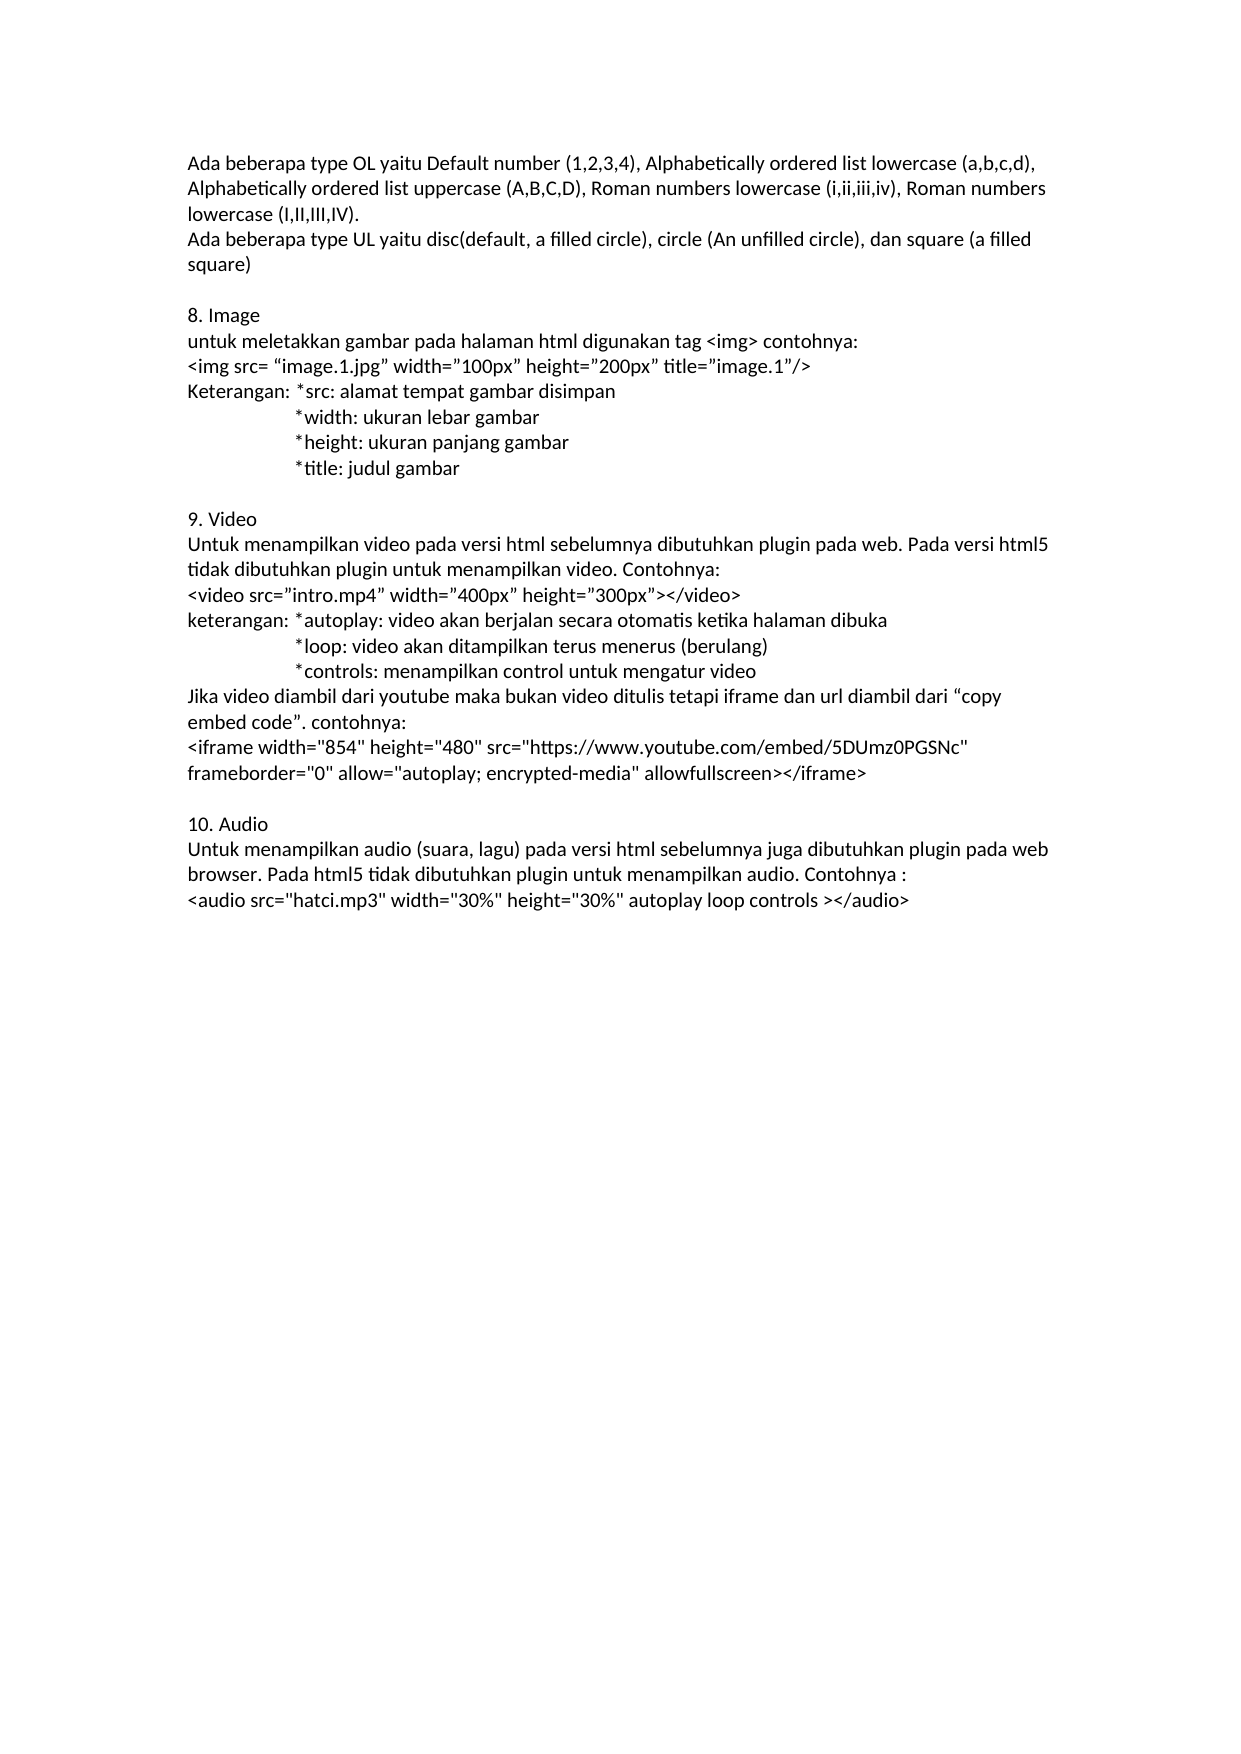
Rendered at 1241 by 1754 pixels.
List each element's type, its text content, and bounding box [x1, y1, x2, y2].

list *loop: video akan ditampilkan terus menerus (berulang) [250, 633, 1062, 658]
list *controls: menampilkan control untuk mengatur video [250, 658, 1062, 684]
list Video [187, 506, 1062, 531]
list Untuk menampilkan audio (suara, lagu) pada versi html sebelumnya juga dibutuhkan plugin pada web browser. Pada html5 tidak dibutuhkan plugin untuk menampilkan audio. Contohnya : [187, 836, 1062, 887]
list Audio [187, 811, 1062, 836]
list <audio src="hatci.mp3" width="30%" height="30%" autoplay loop controls ></audio> [187, 887, 1062, 912]
list Untuk menampilkan video pada versi html sebelumnya dibutuhkan plugin pada web. Pada versi html5 tidak dibutuhkan plugin untuk menampilkan video. Contohnya: [187, 531, 1062, 582]
list Jika video diambil dari youtube maka bukan video ditulis tetapi iframe dan url diambil dari “copy embed code”. contohnya: [187, 684, 1062, 734]
list <video src=”intro.mp4” width=”400px” height=”300px”></video> [187, 582, 1062, 607]
list Keterangan: *src: alamat tempat gambar disimpan [187, 379, 1062, 404]
list *title: judul gambar [250, 455, 1062, 480]
list <img src= “image.1.jpg” width=”100px” height=”200px” title=”image.1”/> [187, 353, 1062, 379]
list *height: ukuran panjang gambar [250, 429, 1062, 455]
list untuk meletakkan gambar pada halaman html digunakan tag <img> contohnya: [187, 328, 1062, 353]
list <iframe width="854" height="480" src="https://www.youtube.com/embed/5DUmz0PGSNc" frameborder="0" allow="autoplay; encrypted-media" allowfullscreen></iframe> [187, 734, 1062, 785]
list keterangan: *autoplay: video akan berjalan secara otomatis ketika halaman dibuka [187, 607, 1062, 633]
list Ada beberapa type UL yaitu disc(default, a filled circle), circle (An unfilled circle), dan square (a filled square) [187, 226, 1062, 277]
list Image [187, 302, 1062, 328]
list *width: ukuran lebar gambar [250, 404, 1062, 429]
list Ada beberapa type OL yaitu Default number (1,2,3,4), Alphabetically ordered list lowercase (a,b,c,d), Alphabetically ordered list uppercase (A,B,C,D), Roman numbers lowercase (i,ii,iii,iv), Roman numbers lowercase (I,II,III,IV). [187, 150, 1062, 226]
